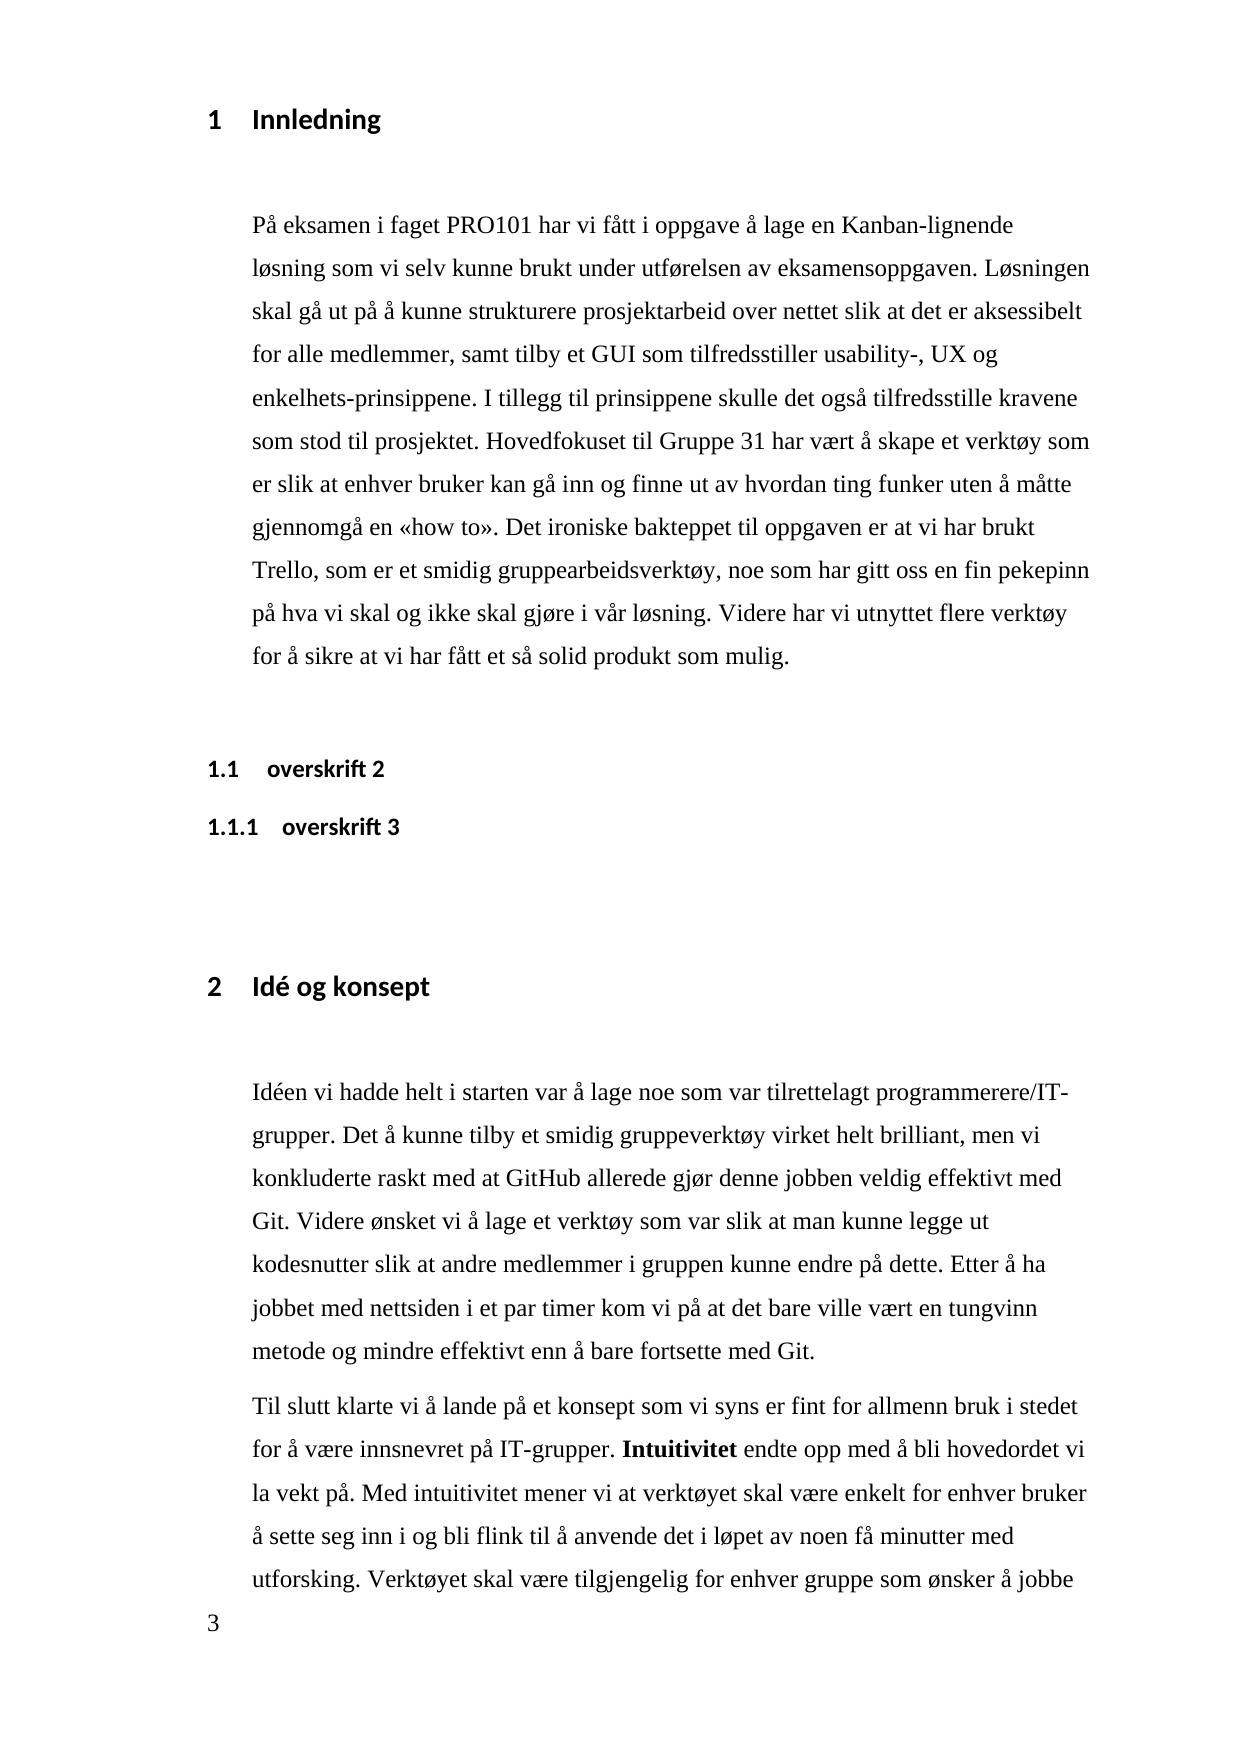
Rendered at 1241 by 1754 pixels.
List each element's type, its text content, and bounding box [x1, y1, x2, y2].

subtitle overskrift 3 [207, 811, 1092, 841]
subtitle Idé og konsept [207, 968, 1092, 1003]
subtitle Innledning [207, 101, 1092, 137]
subtitle overskrift 2 [207, 753, 1092, 783]
text Idéen vi hadde helt i starten var å lage noe som var tilrettelagt programmerere/IT-grupper. Det å kunne tilby et smidig gruppeverktøy virket helt brilliant, men vi konkluderte raskt med at GitHub allerede gjør denne jobben veldig effektivt med Git. Videre ønsket vi å lage et verktøy som var slik at man kunne legge ut kodesnutter slik at andre medlemmer i gruppen kunne endre på dette. Etter å ha jobbet med nettsiden i et par timer kom vi på at det bare ville vært en tungvinn metode og mindre effektivt enn å bare fortsette med Git. [252, 1077, 1092, 1364]
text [252, 1391, 1092, 1593]
text På eksamen i faget PRO101 har vi fått i oppgave å lage en Kanban-lignende løsning som vi selv kunne brukt under utførelsen av eksamensoppgaven. Løsningen skal gå ut på å kunne strukturere prosjektarbeid over nettet slik at det er aksessibelt for alle medlemmer, samt tilby et GUI som tilfredsstiller usability-, UX og enkelhets-prinsippene. I tillegg til prinsippene skulle det også tilfredsstille kravene som stod til prosjektet. Hovedfokuset til Gruppe 31 har vært å skape et verktøy som er slik at enhver bruker kan gå inn og finne ut av hvordan ting funker uten å måtte gjennomgå en «how to». Det ironiske bakteppet til oppgaven er at vi har brukt Trello, som er et smidig gruppearbeidsverktøy, noe som har gitt oss en fin pekepinn på hva vi skal og ikke skal gjøre i vår løsning. Videre har vi utnyttet flere verktøy for å sikre at vi har fått et så solid produkt som mulig. [252, 210, 1092, 670]
